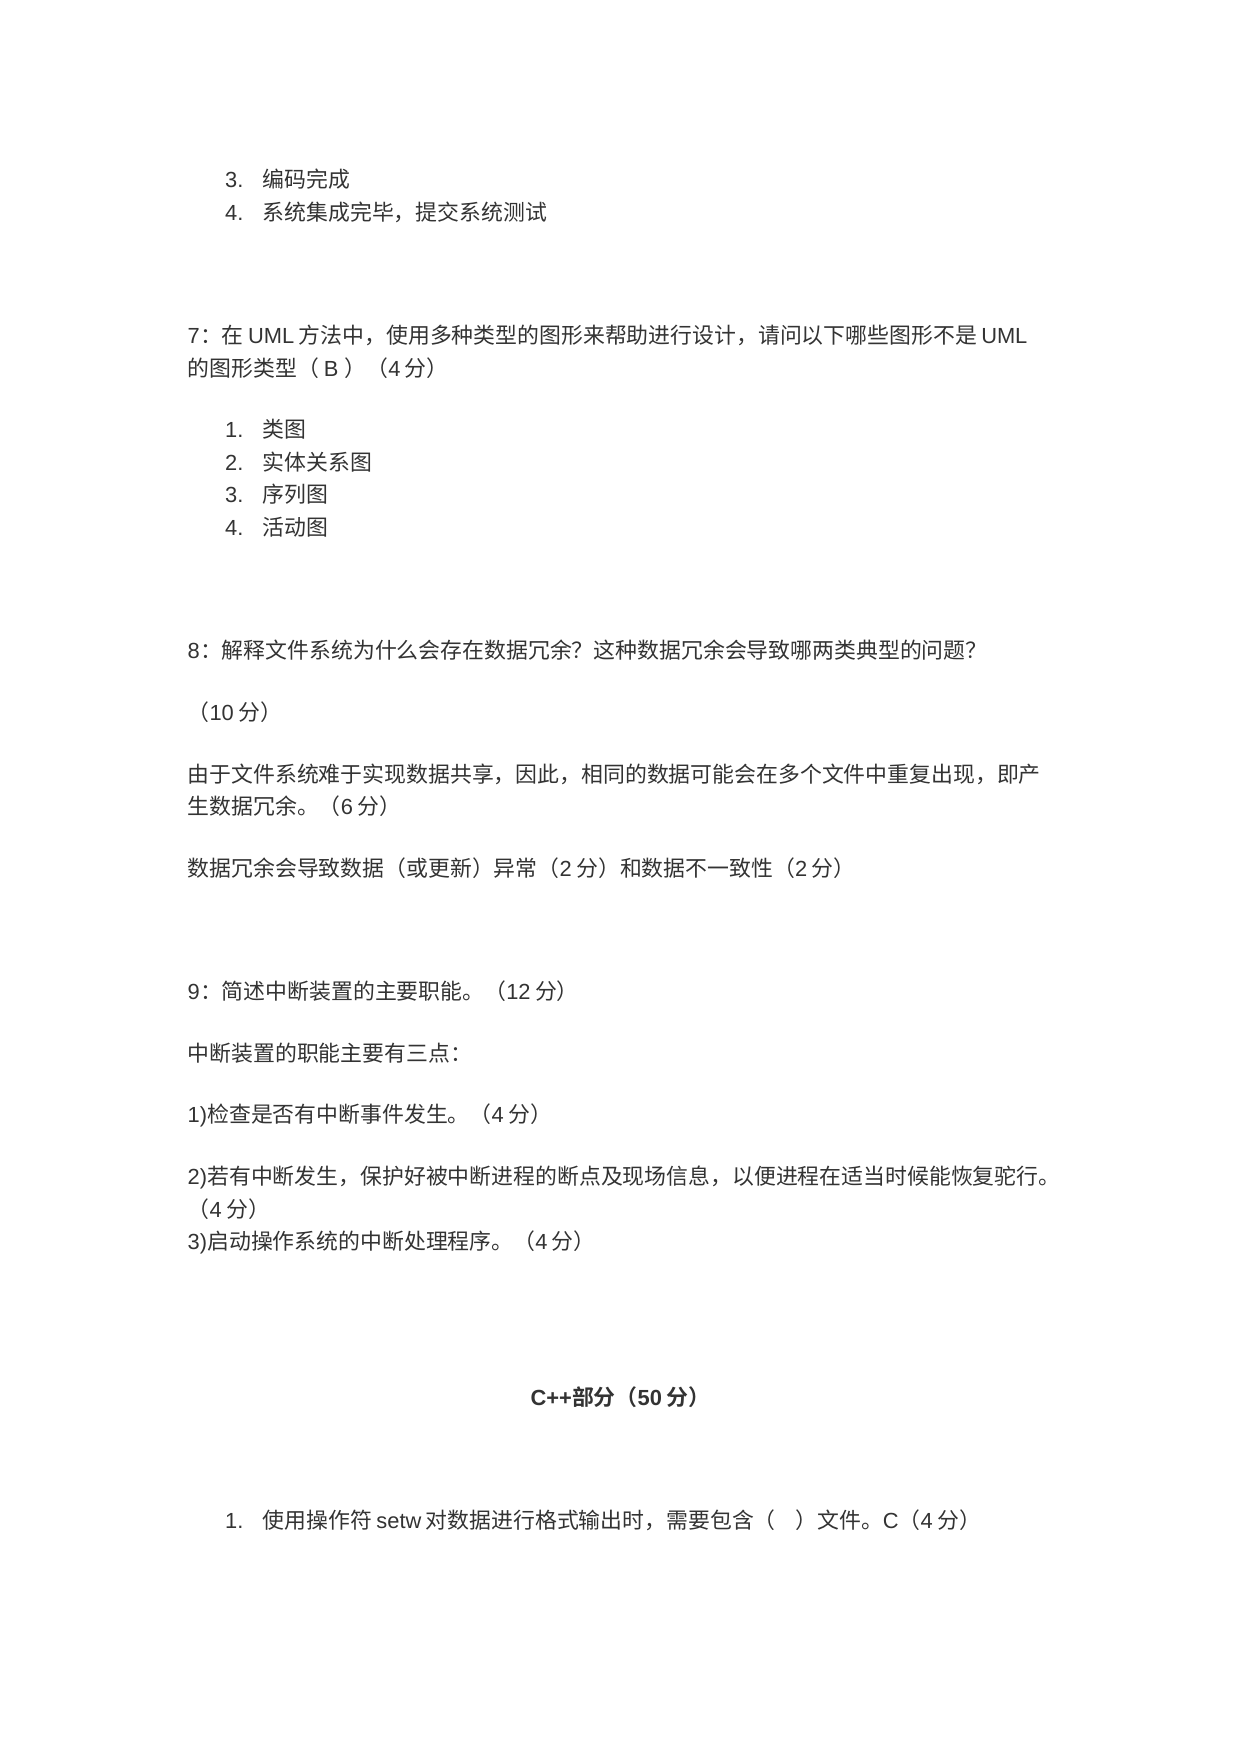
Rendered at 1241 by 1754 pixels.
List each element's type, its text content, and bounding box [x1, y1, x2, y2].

list 活动图 [225, 509, 1053, 542]
list 类图 [225, 412, 1053, 444]
list 实体关系图 [225, 444, 1053, 477]
text 9：简述中断装置的主要职能。（12分） [187, 974, 1053, 1006]
text 7：在UML方法中，使用多种类型的图形来帮助进行设计，请问以下哪些图形不是UML的图形类型（ B ）（4分） [187, 318, 1053, 383]
text 1)检查是否有中断事件发生。（4分） [187, 1097, 1053, 1129]
list 编码完成 [225, 162, 1053, 194]
text （10分） [187, 694, 1053, 727]
text 由于文件系统难于实现数据共享，因此，相同的数据可能会在多个文件中重复出现，即产生数据冗余。（6分） [187, 756, 1053, 821]
list 系统集成完毕，提交系统测试 [225, 194, 1053, 227]
text 8：解释文件系统为什么会存在数据冗余？这种数据冗余会导致哪两类典型的问题？ [187, 633, 1053, 665]
text 中断装置的职能主要有三点： [187, 1035, 1053, 1068]
text 2)若有中断发生，保护好被中断进程的断点及现场信息，以便进程在适当时候能恢复驼行。（4分） 3)启动操作系统的中断处理程序。（4分） [187, 1159, 1053, 1256]
list 使用操作符setw对数据进行格式输出时，需要包含（ ）文件。C（4分） [225, 1503, 1053, 1535]
text C++部分（50分） [187, 1379, 1053, 1412]
list 序列图 [225, 477, 1053, 509]
text 数据冗余会导致数据（或更新）异常（2分）和数据不一致性（2分） [187, 850, 1053, 883]
